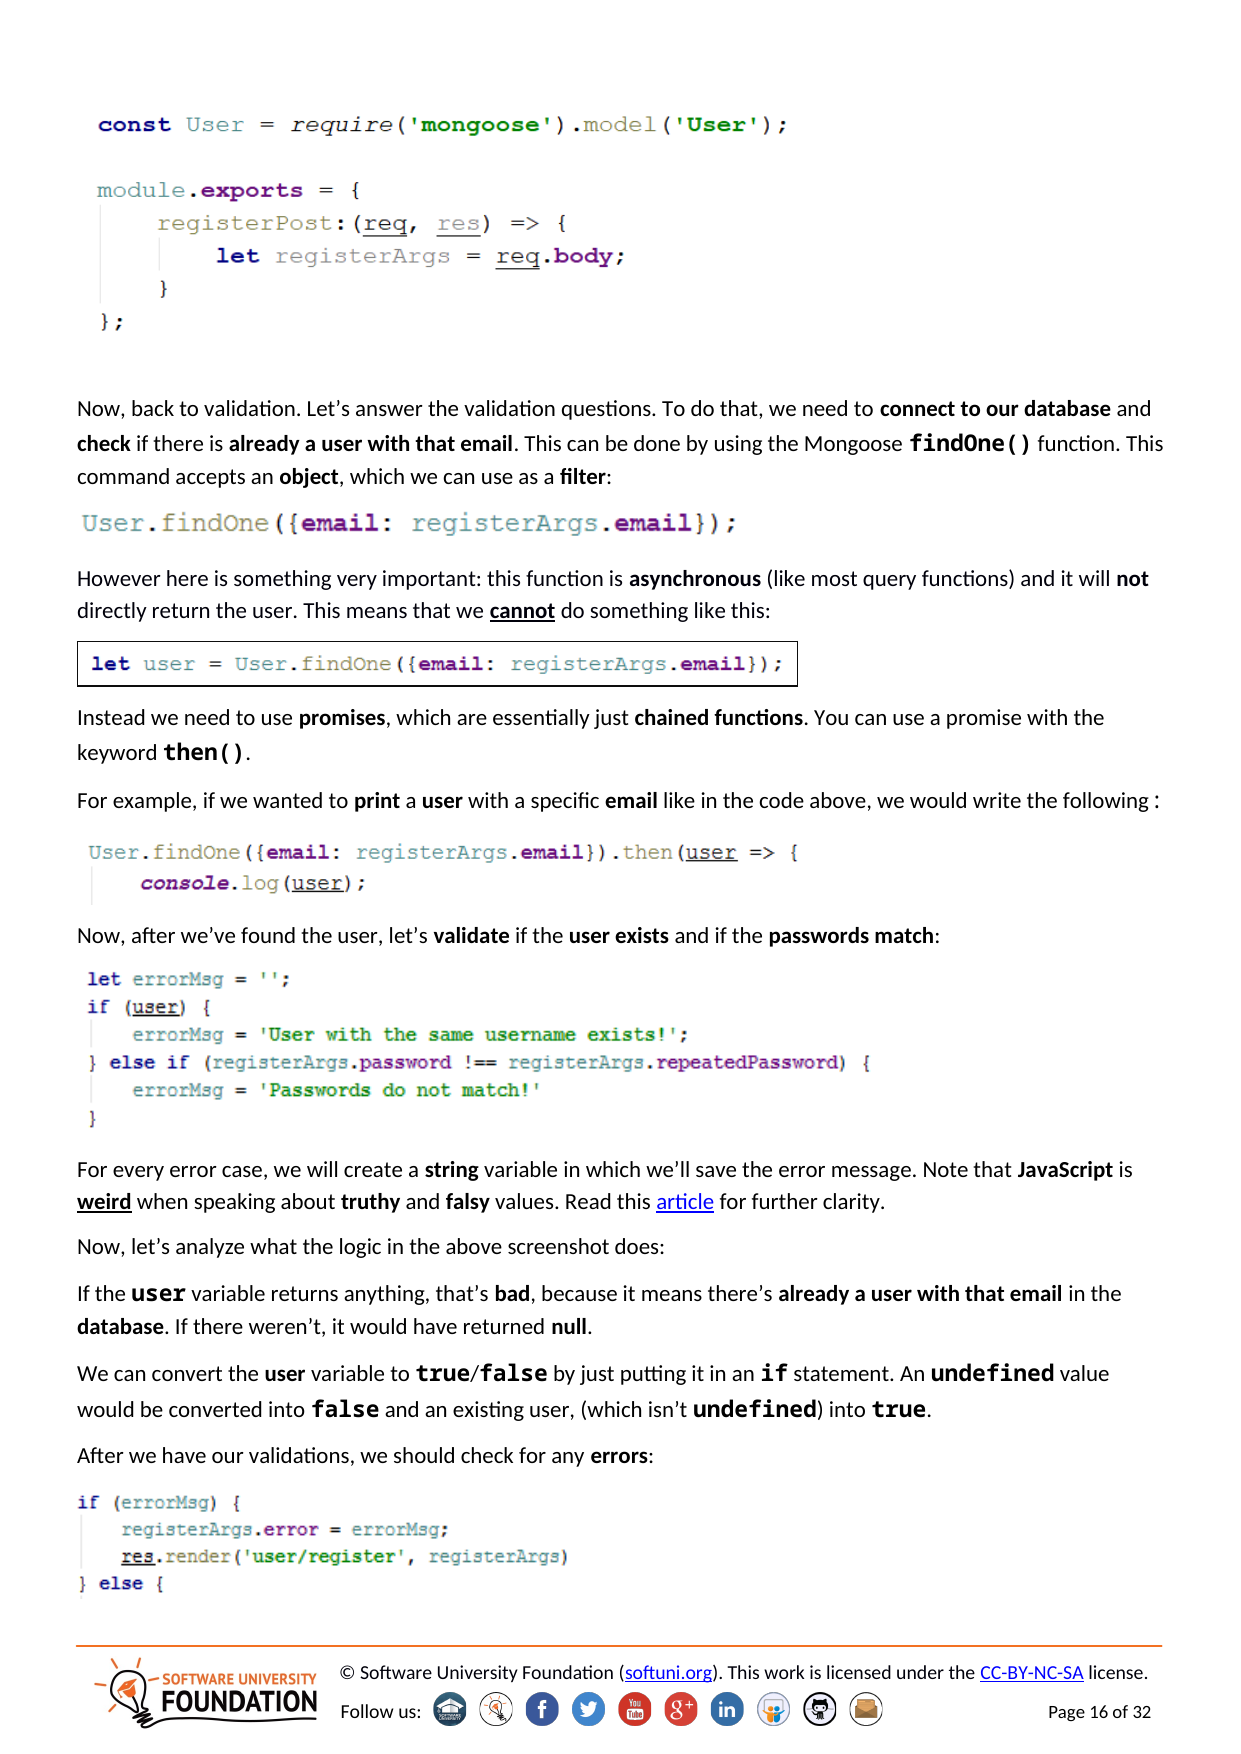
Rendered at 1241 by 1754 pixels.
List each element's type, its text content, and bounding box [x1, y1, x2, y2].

text If the user variable returns anything, that’s bad, because it means there’s already a user with that email in the database. If there weren’t, it would have returned null. [77, 1276, 1163, 1340]
text Now, let’s analyze what the logic in the above screenshot does: [77, 1232, 1163, 1260]
picture [618, 1692, 652, 1726]
picture [76, 832, 841, 905]
picture [803, 1692, 837, 1726]
picture [757, 1692, 790, 1726]
picture [849, 1692, 883, 1726]
text For every error case, we will create a string variable in which we’ll save the error message. Note that JavaScript is weird when speaking about truthy and falsy values. Read this article for further clarity. [77, 1155, 1163, 1215]
text For example, if we wanted to print a user with a specific email like in the code above, we would write the following: [77, 784, 1163, 816]
picture [76, 95, 803, 377]
picture [93, 1656, 317, 1729]
picture [664, 1692, 698, 1726]
picture [78, 642, 797, 685]
text However here is something very important: this function is asynchronous (like most query functions) and it will not directly return the user. This means that we cannot do something like this: [77, 564, 1163, 624]
picture [525, 1692, 559, 1726]
picture [572, 1692, 605, 1726]
text Now, after we’ve found the user, let’s validate if the user exists and if the passwords match: [77, 922, 1163, 950]
picture [76, 506, 743, 547]
text We can convert the user variable to true/false by just putting it in an if statement. An undefined value would be converted into false and an existing user, (which isn’t undefined) into true. [77, 1357, 1163, 1424]
picture [710, 1692, 744, 1726]
text After we have our validations, we should check for any errors: [77, 1441, 1163, 1469]
text Now, back to validation. Let’s answer the validation questions. To do that, we need to connect to our database and check if there is already a user with that email. This can be done by using the Mongoose findOne() function. This command accepts an object, which we can use as a filter: [77, 394, 1163, 490]
picture [433, 1692, 467, 1726]
picture [479, 1692, 513, 1726]
picture [76, 966, 920, 1139]
picture [76, 1485, 598, 1599]
text Instead we need to use promises, which are essentially just chained functions. You can use a promise with the keyword then(). [77, 703, 1163, 767]
